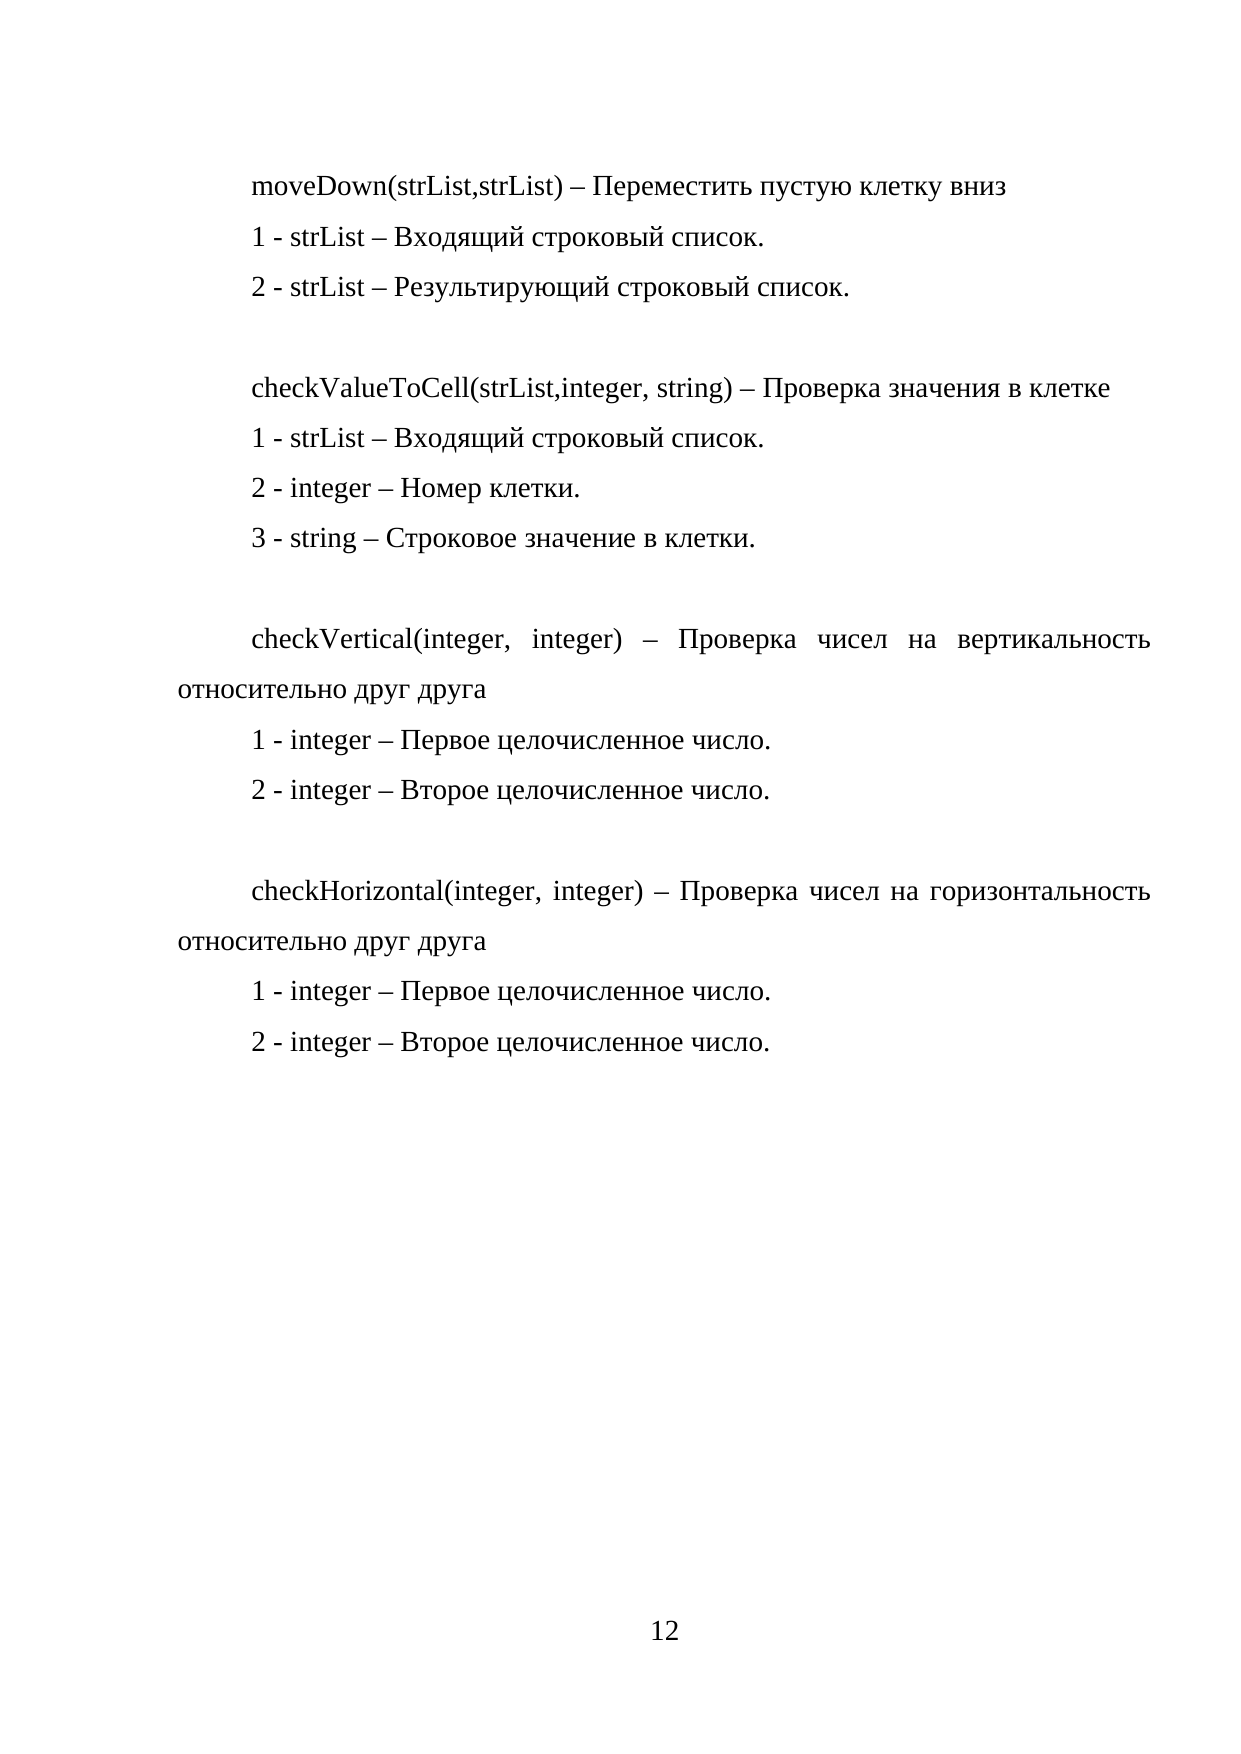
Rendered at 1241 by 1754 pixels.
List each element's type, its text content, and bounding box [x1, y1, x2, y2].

text 2 - integer – Второе целочисленное число. [177, 772, 1152, 806]
text 2 - integer – Второе целочисленное число. [177, 1024, 1152, 1057]
text 1 - strList – Входящий строковый список. [177, 420, 1152, 453]
text checkHorizontal(integer, integer) – Проверка чисел на горизонтальность относительно друг друга [177, 873, 1152, 957]
text checkValueToCell(strList,integer, string) – Проверка значения в клетке [177, 370, 1152, 403]
text 1 - integer – Первое целочисленное число. [177, 722, 1152, 755]
text 2 - integer – Номер клетки. [177, 470, 1152, 504]
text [177, 269, 1152, 303]
text checkVertical(integer, integer) – Проверка чисел на вертикальность относительно друг друга [177, 621, 1152, 705]
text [177, 219, 1152, 252]
text 1 - integer – Первое целочисленное число. [177, 973, 1152, 1007]
text moveDown(strList,strList) – Переместить пустую клетку вниз [177, 168, 1152, 202]
text 3 - string – Строковое значение в клетки. [177, 521, 1152, 554]
